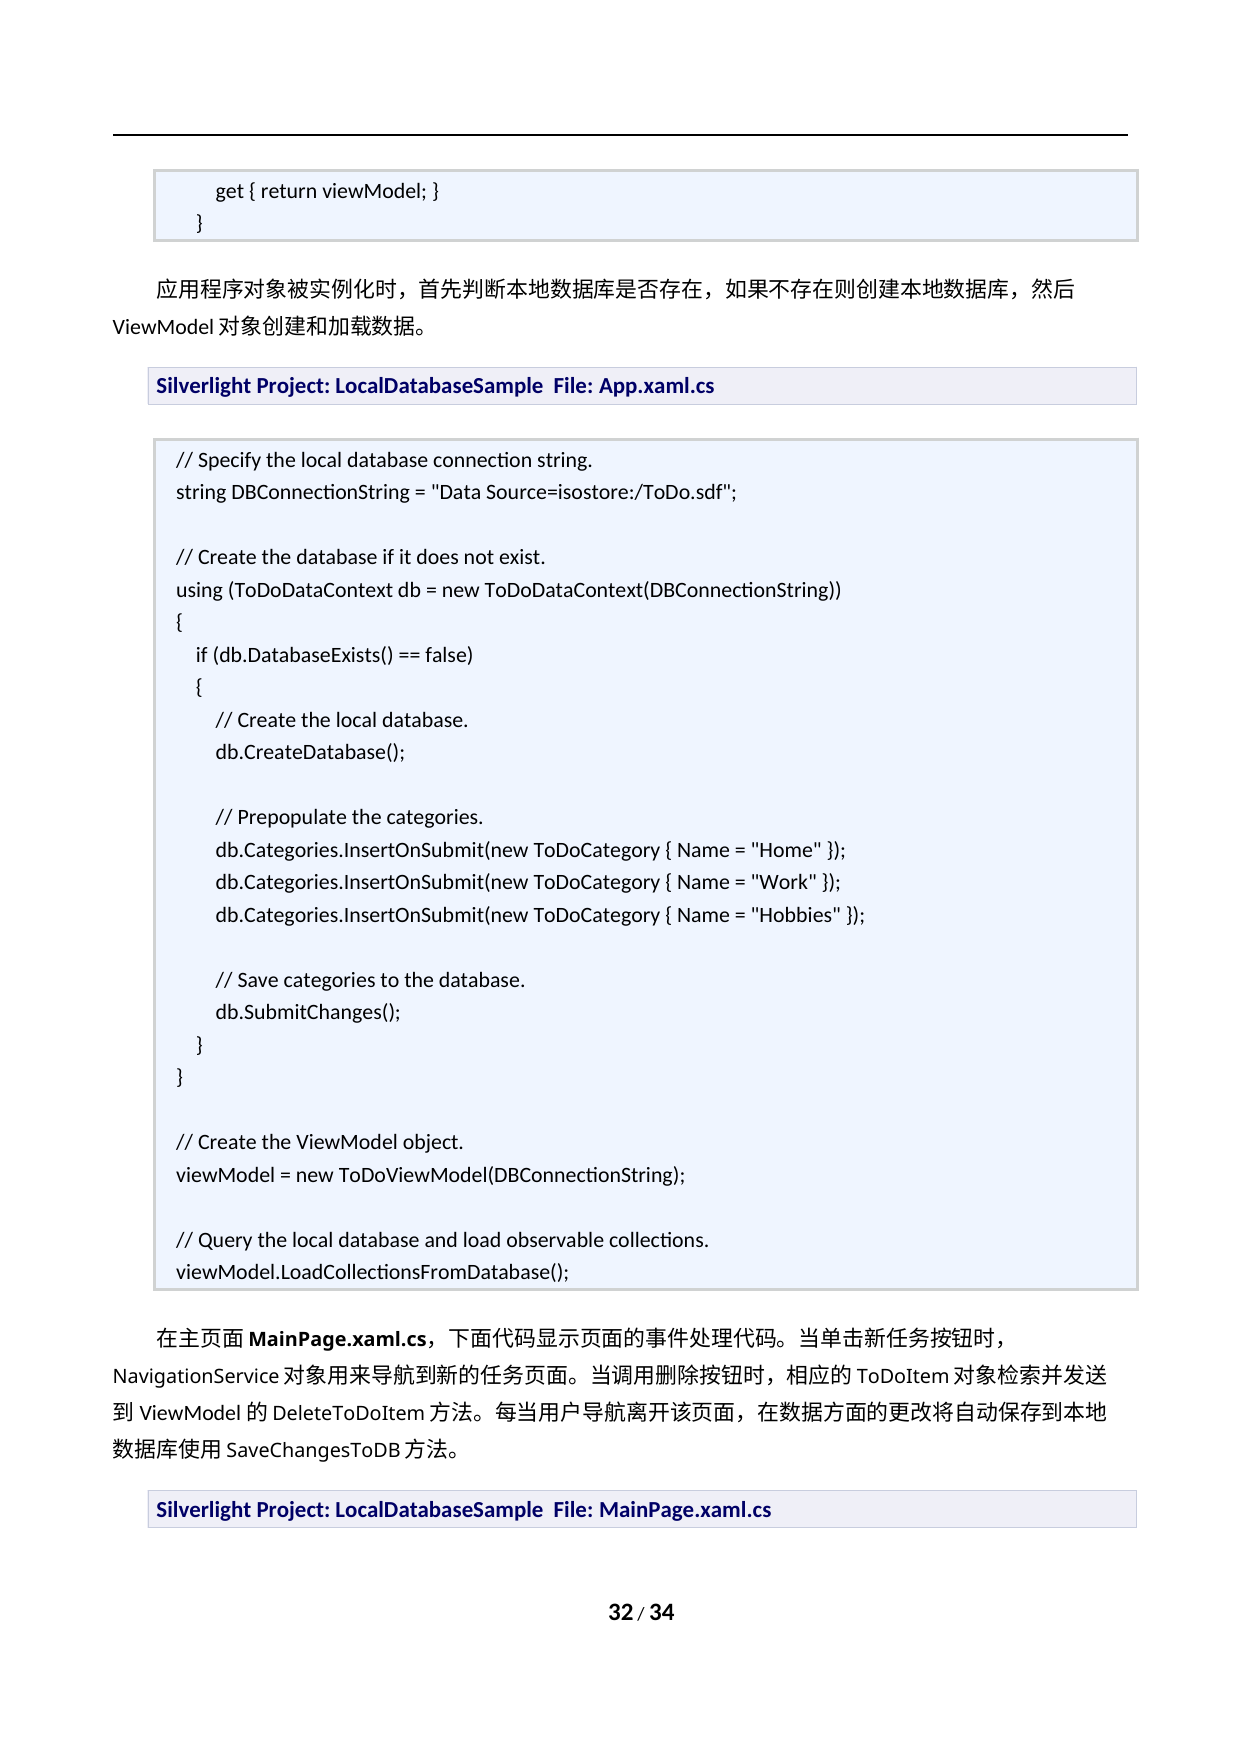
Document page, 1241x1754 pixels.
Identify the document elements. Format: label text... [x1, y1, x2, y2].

text if (db.DatabaseExists() == false) [156, 633, 1136, 665]
text { [156, 600, 1136, 633]
text 应用程序对象被实例化时，首先判断本地数据库是否存在，如果不存在则创建本地数据库，然后ViewModel对象创建和加载数据。 [112, 271, 1128, 341]
text // Specify the local database connection string. [156, 441, 1136, 470]
text db.Categories.InsertOnSubmit(new ToDoCategory { Name = "Hobbies" }); [156, 893, 1136, 925]
text // Save categories to the database. [156, 958, 1136, 990]
text using (ToDoDataContext db = new ToDoDataContext(DBConnectionString)) [156, 568, 1136, 600]
text db.Categories.InsertOnSubmit(new ToDoCategory { Name = "Work" }); [156, 860, 1136, 893]
text } [156, 1023, 1136, 1055]
text 在主页面MainPage.xaml.cs，下面代码显示页面的事件处理代码。当单击新任务按钮时，NavigationService对象用来导航到新的任务页面。当调用删除按钮时，相应的ToDoItem对象检索并发送到 ViewModel 的DeleteToDoItem方法。每当用户导航离开该页面，在数据方面的更改将自动保存到本地数据库使用SaveChangesToDB方法。 [112, 1320, 1128, 1464]
text db.SubmitChanges(); [156, 990, 1136, 1023]
text } [156, 1055, 1136, 1088]
text // Query the local database and load observable collections. [156, 1218, 1136, 1250]
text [149, 368, 1136, 404]
text db.Categories.InsertOnSubmit(new ToDoCategory { Name = "Home" }); [156, 828, 1136, 860]
text // Prepopulate the categories. [156, 795, 1136, 828]
text db.CreateDatabase(); [156, 730, 1136, 763]
text viewModel = new ToDoViewModel(DBConnectionString); [156, 1153, 1136, 1185]
text { [156, 665, 1136, 698]
text // Create the local database. [156, 698, 1136, 730]
text // Create the database if it does not exist. [156, 535, 1136, 568]
text // Create the ViewModel object. [156, 1120, 1136, 1153]
text string DBConnectionString = "Data Source=isostore:/ToDo.sdf"; [156, 470, 1136, 503]
text } [156, 201, 1136, 239]
text get { return viewModel; } [156, 172, 1136, 201]
text viewModel.LoadCollectionsFromDatabase(); [156, 1250, 1136, 1288]
text Silverlight Project: LocalDatabaseSample File: MainPage.xaml.cs [149, 1491, 1136, 1527]
